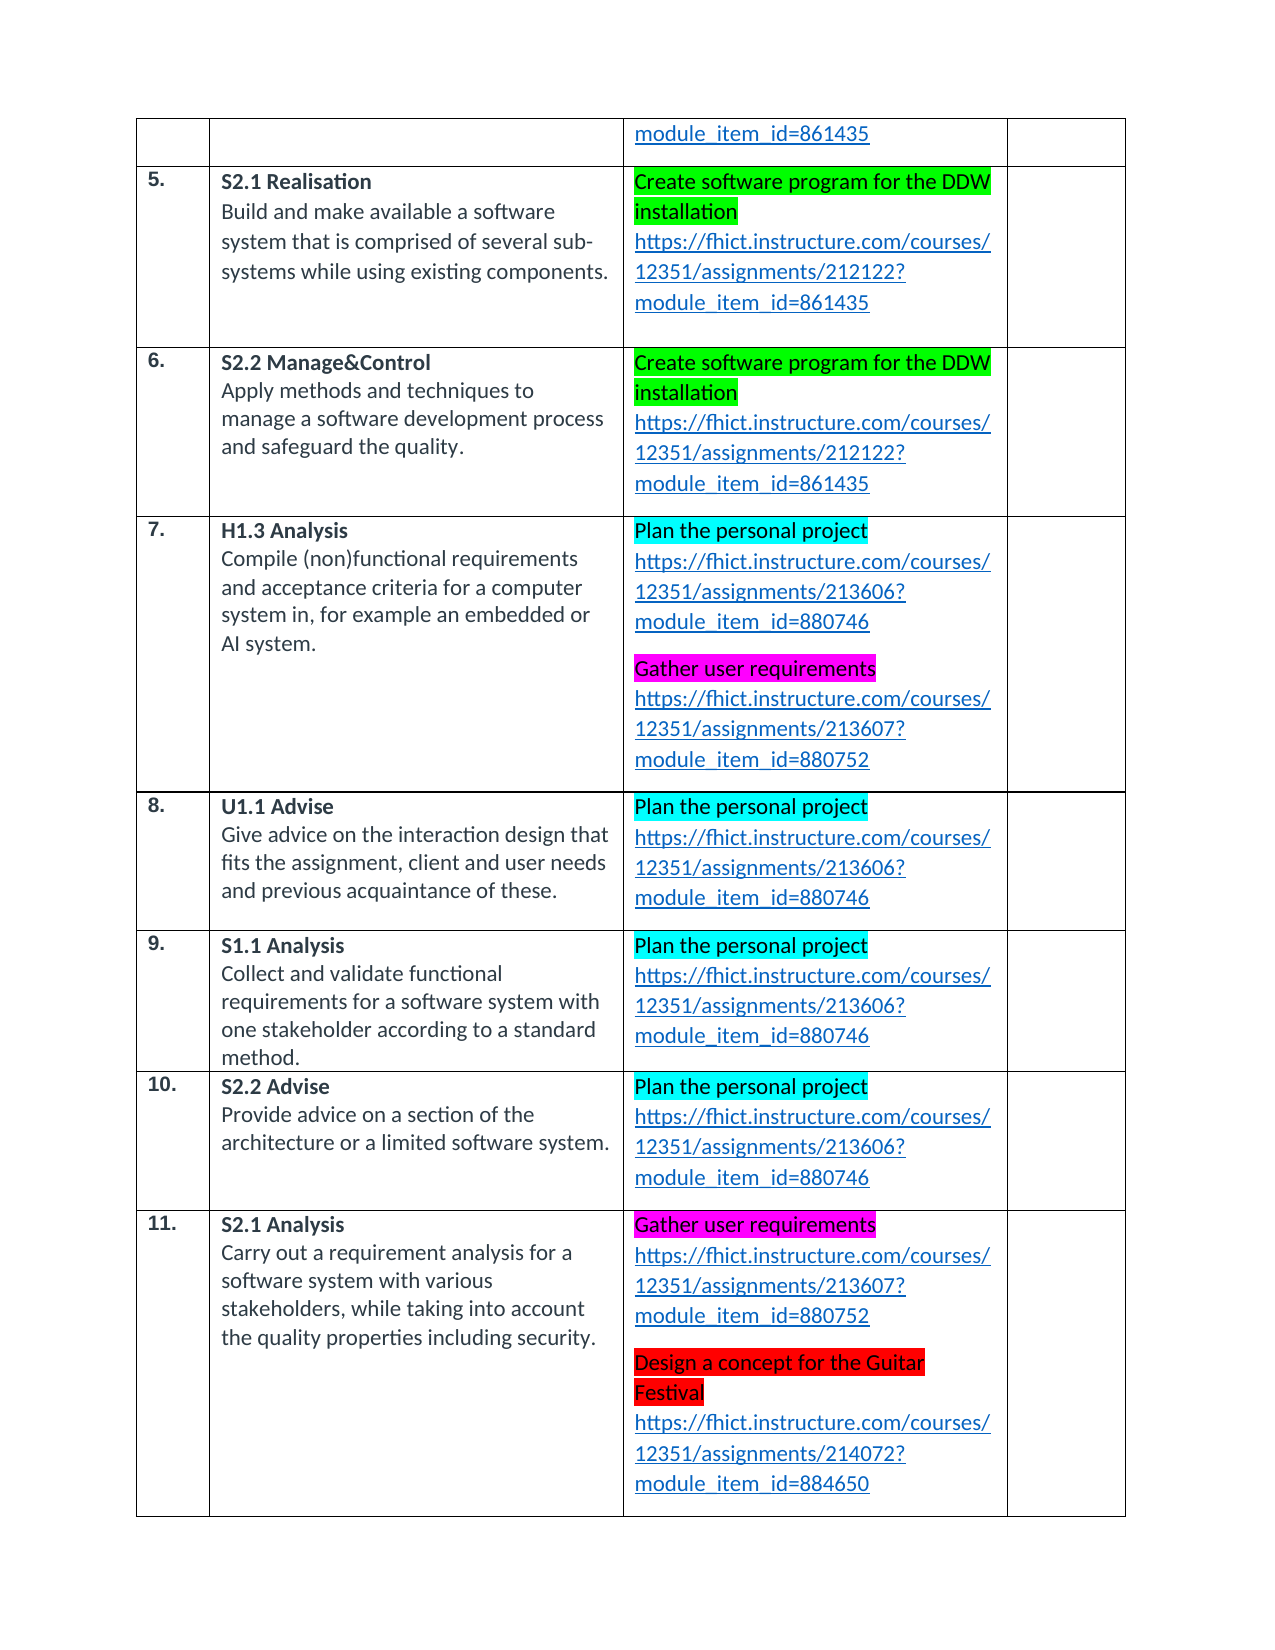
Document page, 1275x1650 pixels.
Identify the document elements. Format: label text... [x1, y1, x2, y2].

table_cell S2.1 Analysis Carry out a requirement analysis for a software system with various stakeholders, while taking into account the quality properties including security. [210, 1211, 623, 1516]
table_cell S2.2 Advise Provide advice on a section of the architecture or a limited software system. [210, 1072, 623, 1209]
table_cell Create software program for the DDW installation https://fhict.instructure.com/courses/12351/assignments/212122?module_item_id=861435 [624, 348, 1007, 516]
table_cell [1008, 1211, 1125, 1516]
table_cell 7. [137, 517, 209, 791]
table_cell 5. [137, 167, 209, 347]
table_cell [1008, 931, 1125, 1071]
table_cell [1008, 517, 1125, 791]
table_cell [1008, 119, 1125, 166]
table_cell Plan the personal project https://fhict.instructure.com/courses/12351/assignments/213606?module_item_id=880746 [624, 793, 1007, 930]
table_cell [1008, 348, 1125, 516]
table_cell Create software program for the DDW installation https://fhict.instructure.com/courses/12351/assignments/212122?module_item_id=861435 [624, 167, 1007, 347]
table_cell 9. [137, 931, 209, 1071]
table_cell 8. [137, 793, 209, 930]
table_cell U1.1 Advise Give advice on the interaction design that fits the assignment, client and user needs and previous acquaintance of these. [210, 793, 623, 930]
table_cell Plan the personal project https://fhict.instructure.com/courses/12351/assignments/213606?module_item_id=880746 [624, 1072, 1007, 1209]
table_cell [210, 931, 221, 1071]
table_cell [1008, 1072, 1125, 1209]
table_cell S2.1 Realisation Build and make available a software system that is comprised of several sub-systems while using existing components. [210, 167, 623, 347]
table_cell Plan the personal project https://fhict.instructure.com/courses/12351/assignments/213606?module_item_id=880746 Gather user requirements https://fhict.instructure.com/courses/12351/assignments/213607?module_item_id=880752 [624, 517, 1007, 791]
table_cell 4. [137, 119, 209, 166]
table_cell Gather user requirements https://fhict.instructure.com/courses/12351/assignments/213607?module_item_id=880752 Design a concept for the Guitar Festival https://fhict.instructure.com/courses/12351/assignments/214072?module_item_id=884650 [624, 1211, 1007, 1516]
table_cell 11. [137, 1211, 209, 1516]
table_cell Plan the personal project https://fhict.instructure.com/courses/12351/assignments/213606?module_item_id=880746 [624, 931, 1007, 1071]
table_cell S1.1 Analysis Collect and validate functional requirements for a software system with one stakeholder according to a standard method. [344, 931, 623, 1071]
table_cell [210, 119, 623, 166]
table_cell 10. [137, 1072, 209, 1209]
table_cell 6. [137, 348, 209, 516]
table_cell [624, 119, 1007, 166]
table_cell H1.3 Analysis Compile (non)functional requirements and acceptance criteria for a computer system in, for example an embedded or AI system. [210, 517, 623, 791]
table_cell [1008, 167, 1125, 347]
table_cell [1008, 793, 1125, 930]
table_cell S2.2 Manage&Control Apply methods and techniques to manage a software development process and safeguard the quality. [210, 348, 623, 516]
